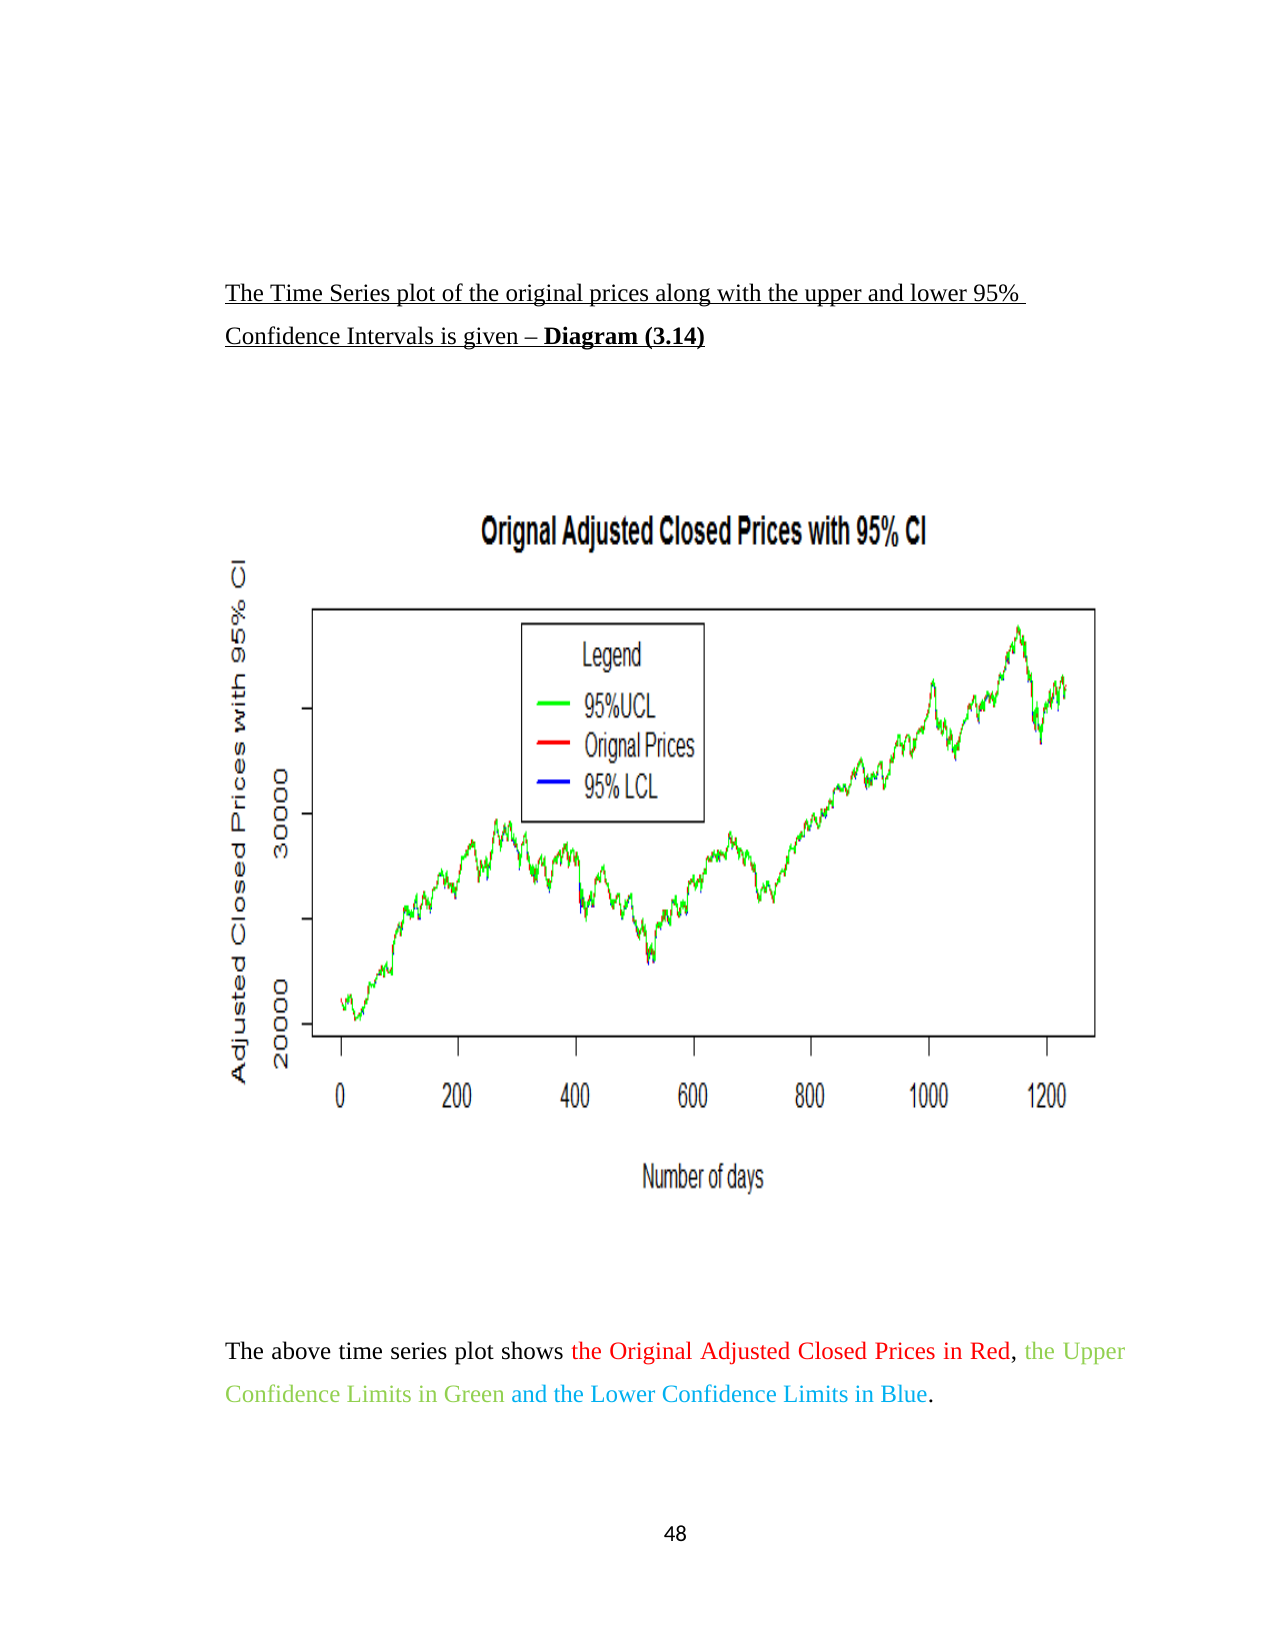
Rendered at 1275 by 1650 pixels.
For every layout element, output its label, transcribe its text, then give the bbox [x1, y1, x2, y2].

text The above time series plot shows the Original Adjusted Closed Prices in Red, the Upper Confidence Limits in Green and the Lower Confidence Limits in Blue. [225, 1336, 1125, 1408]
text The Time Series plot of the original prices along with the upper and lower 95% Confidence Intervals is given – Diagram (3.14) [225, 278, 1125, 350]
picture [225, 448, 1140, 1238]
